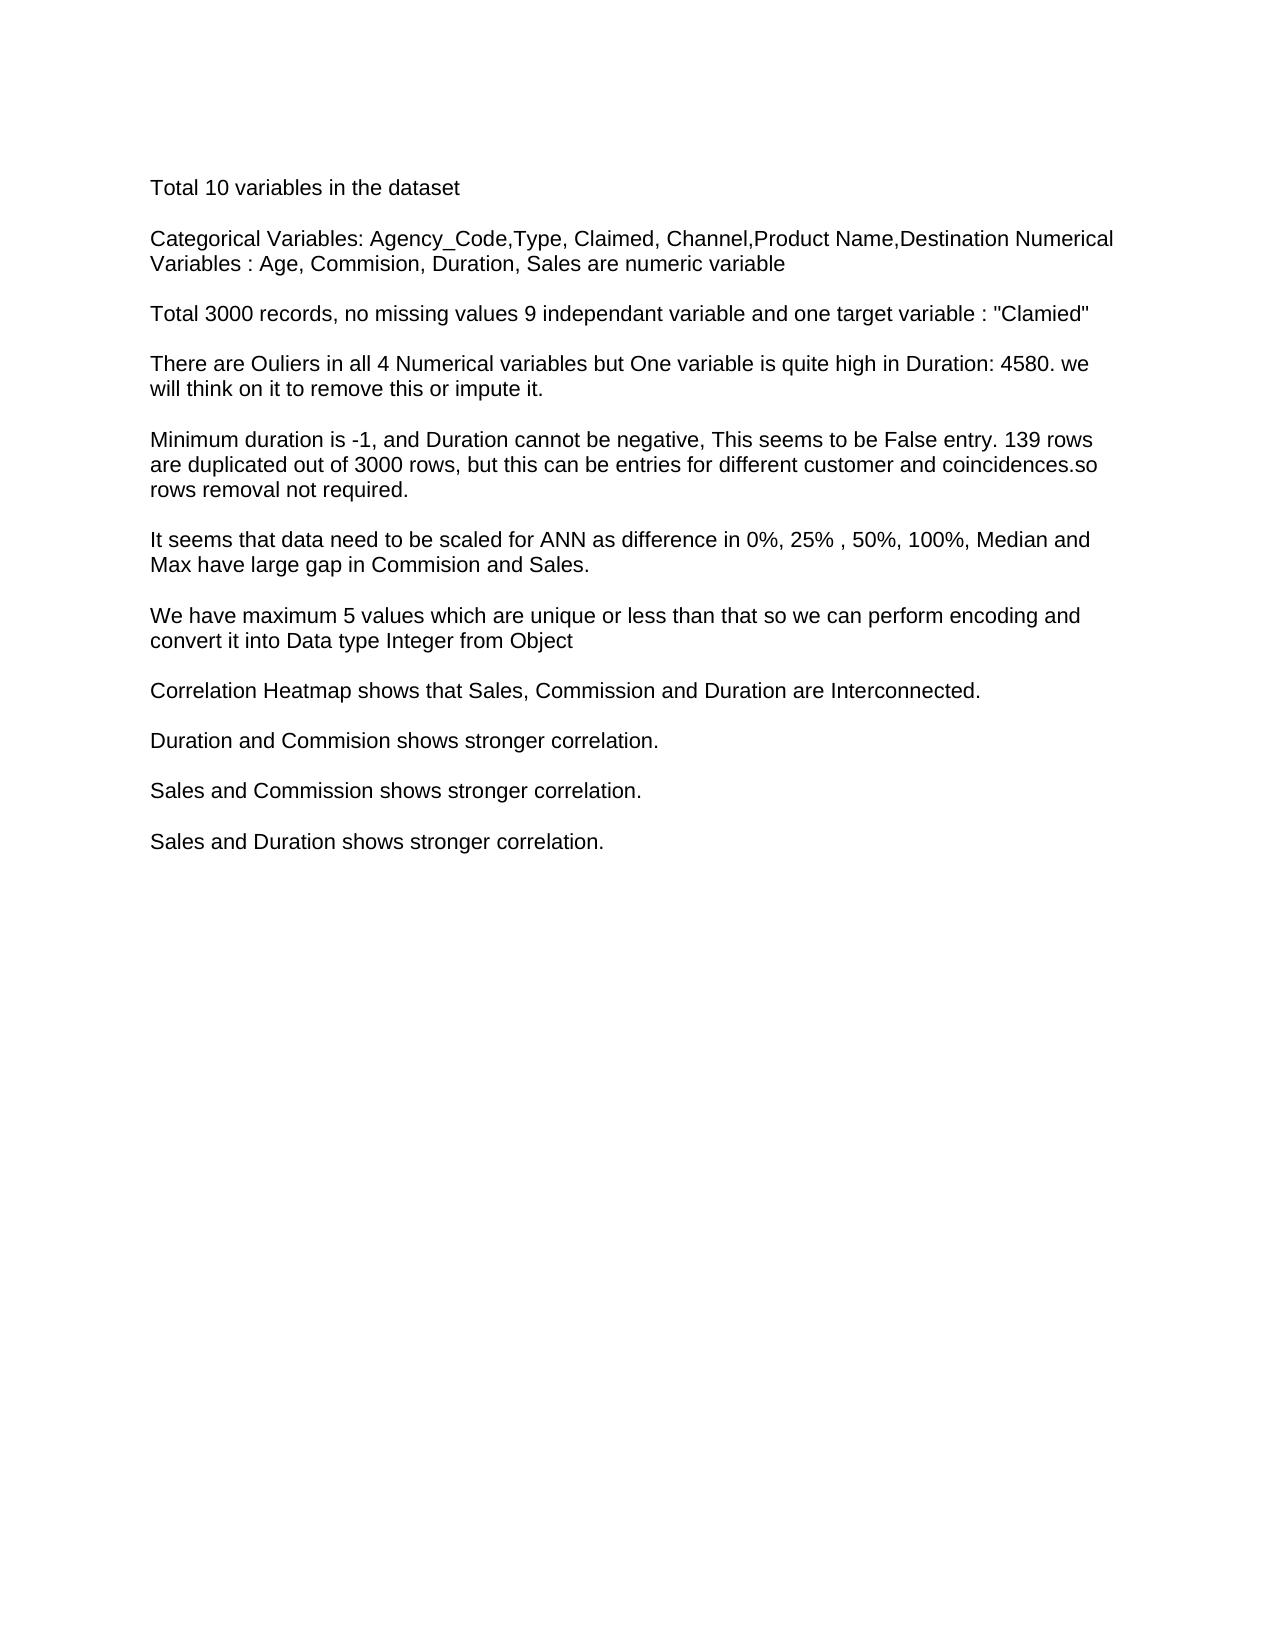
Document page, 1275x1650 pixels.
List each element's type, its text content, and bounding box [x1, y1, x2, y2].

text Sales and Duration shows stronger correlation. [150, 828, 1125, 854]
text It seems that data need to be scaled for ANN as difference in 0%, 25% , 50%, 100%, Median and Max have large gap in Commision and Sales. [150, 527, 1125, 577]
text We have maximum 5 values which are unique or less than that so we can perform encoding and convert it into Data type Integer from Object [150, 602, 1125, 653]
text Sales and Commission shows stronger correlation. [150, 778, 1125, 803]
text Duration and Commision shows stronger correlation. [150, 728, 1125, 753]
text There are Ouliers in all 4 Numerical variables but One variable is quite high in Duration: 4580. we will think on it to remove this or impute it. [150, 351, 1125, 401]
text Total 3000 records, no missing values 9 independant variable and one target variable : "Clamied" [150, 301, 1125, 326]
text Correlation Heatmap shows that Sales, Commission and Duration are Interconnected. [150, 678, 1125, 703]
text Minimum duration is -1, and Duration cannot be negative, This seems to be False entry. 139 rows are duplicated out of 3000 rows, but this can be entries for different customer and coincidences.so rows removal not required. [150, 426, 1125, 502]
text Categorical Variables: Agency_Code,Type, Claimed, Channel,Product Name,Destination Numerical Variables : Age, Commision, Duration, Sales are numeric variable [150, 225, 1125, 276]
text Total 10 variables in the dataset [150, 175, 1125, 200]
